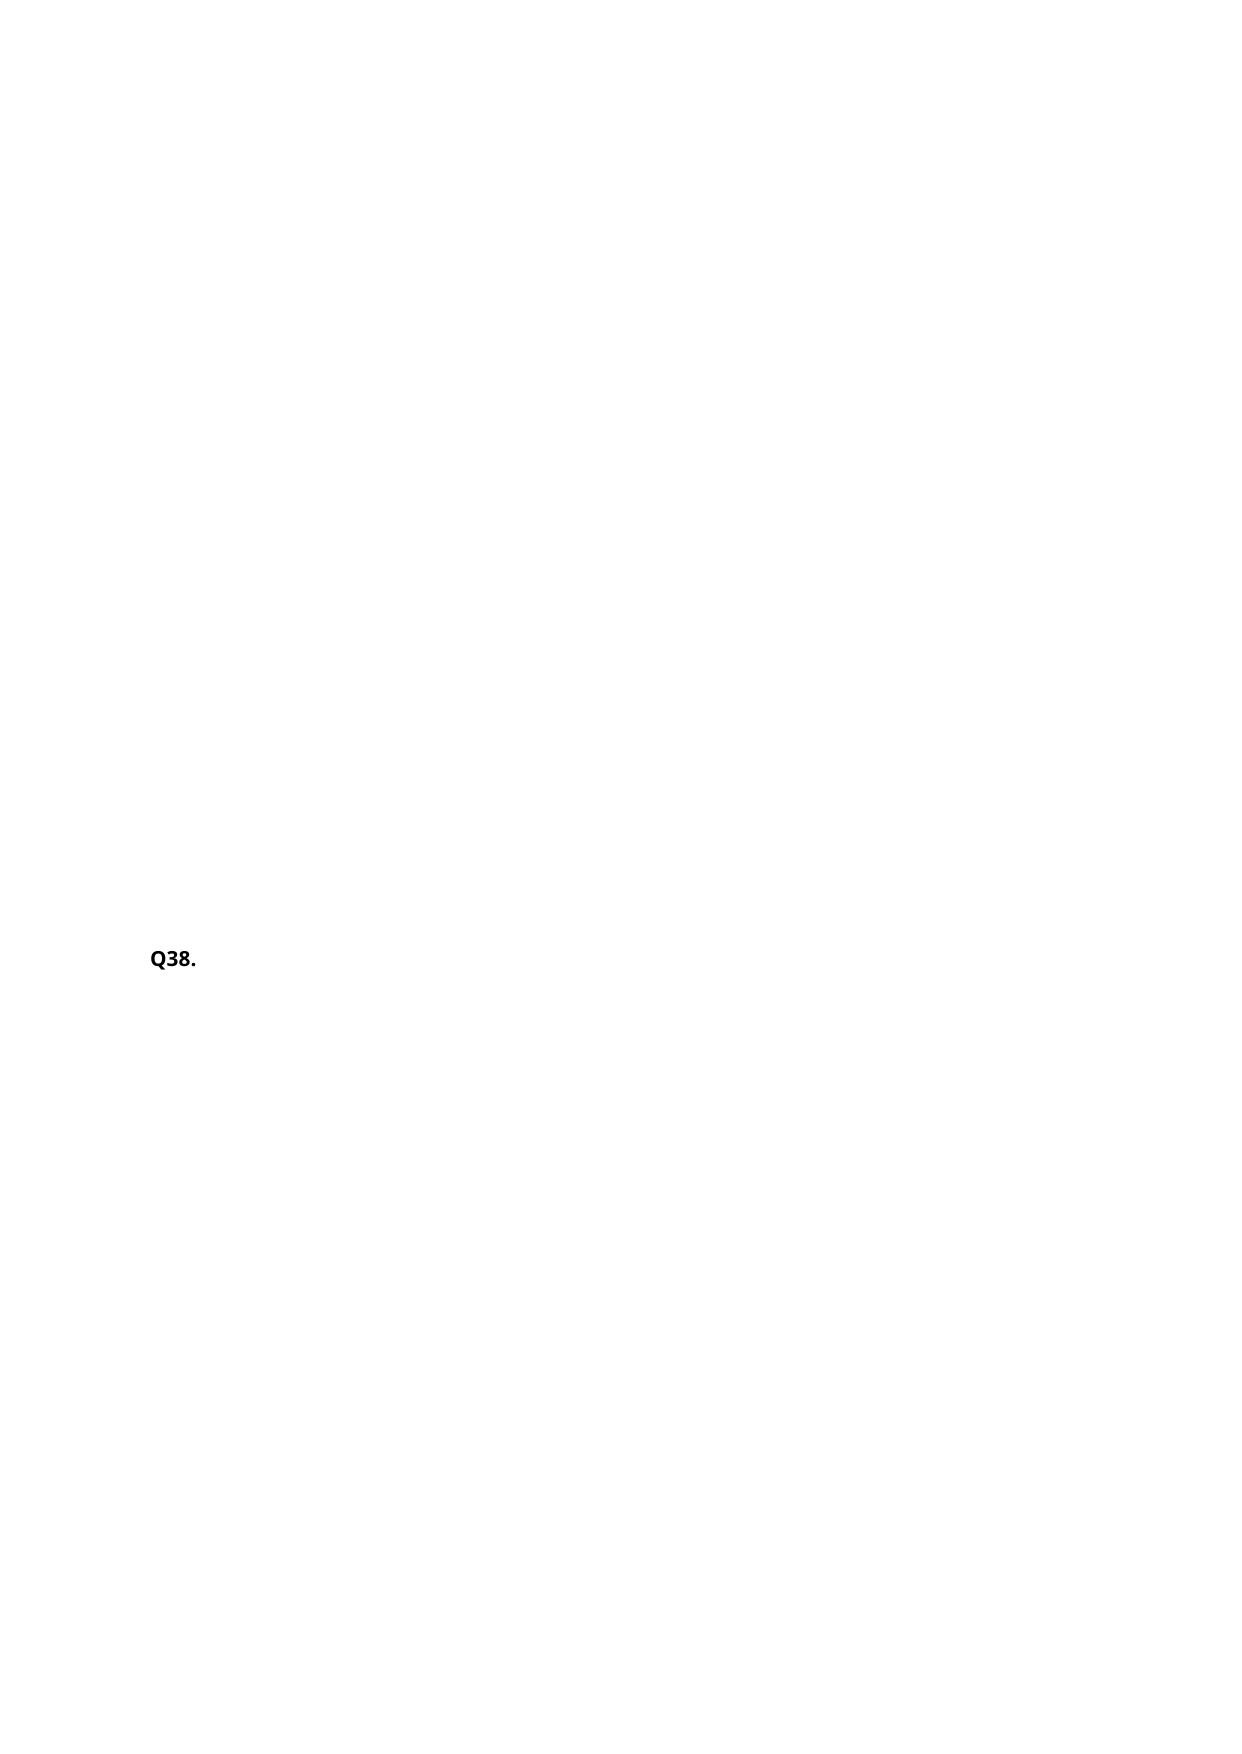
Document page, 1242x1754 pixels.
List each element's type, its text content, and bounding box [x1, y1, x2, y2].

subtitle Q38. [150, 944, 1102, 972]
